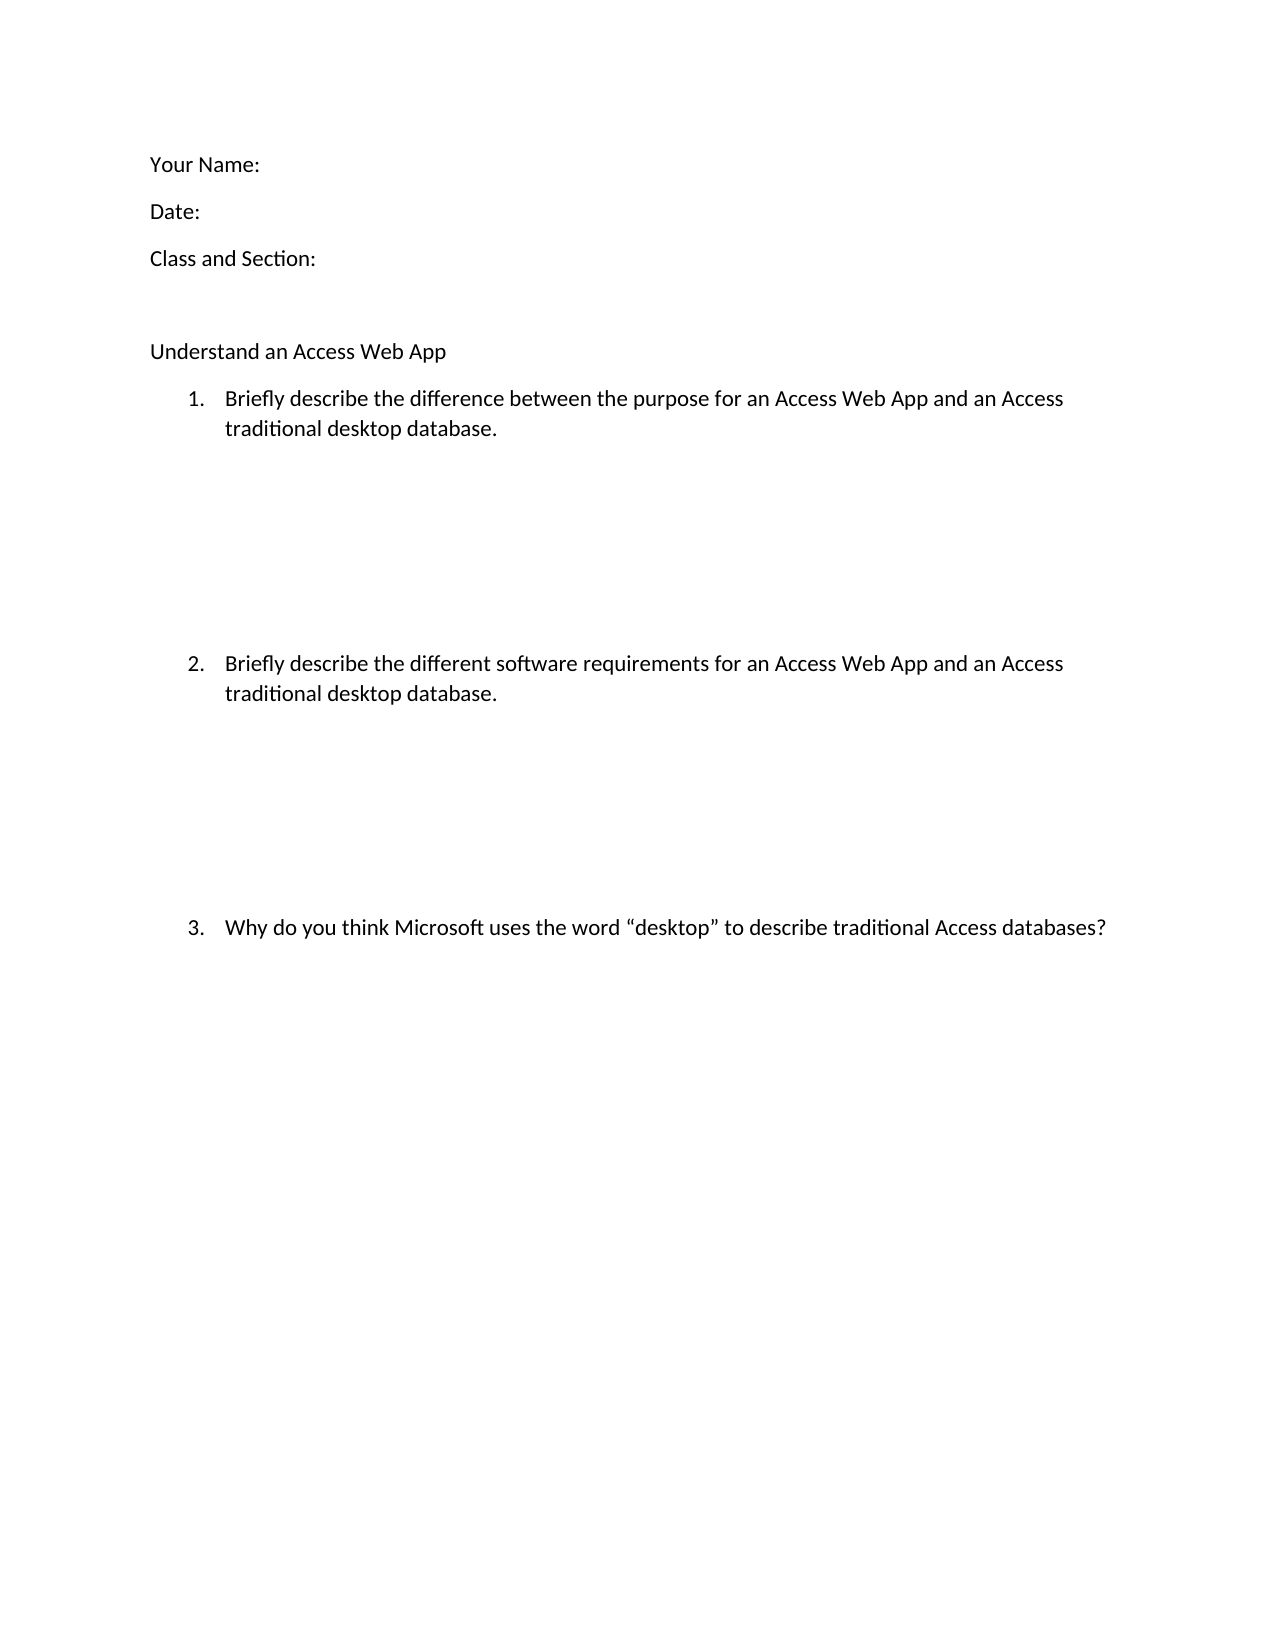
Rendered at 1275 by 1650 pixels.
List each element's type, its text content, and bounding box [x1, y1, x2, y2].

text Your Name: [150, 150, 1125, 178]
text Class and Section: [150, 244, 1125, 272]
text Date: [150, 197, 1125, 225]
list Briefly describe the different software requirements for an Access Web App and an Access traditional desktop database. [187, 649, 1125, 707]
list Briefly describe the difference between the purpose for an Access Web App and an Access traditional desktop database. [187, 384, 1125, 443]
list Why do you think Microsoft uses the word “desktop” to describe traditional Access databases? [187, 913, 1125, 942]
text Understand an Access Web App [150, 337, 1125, 366]
